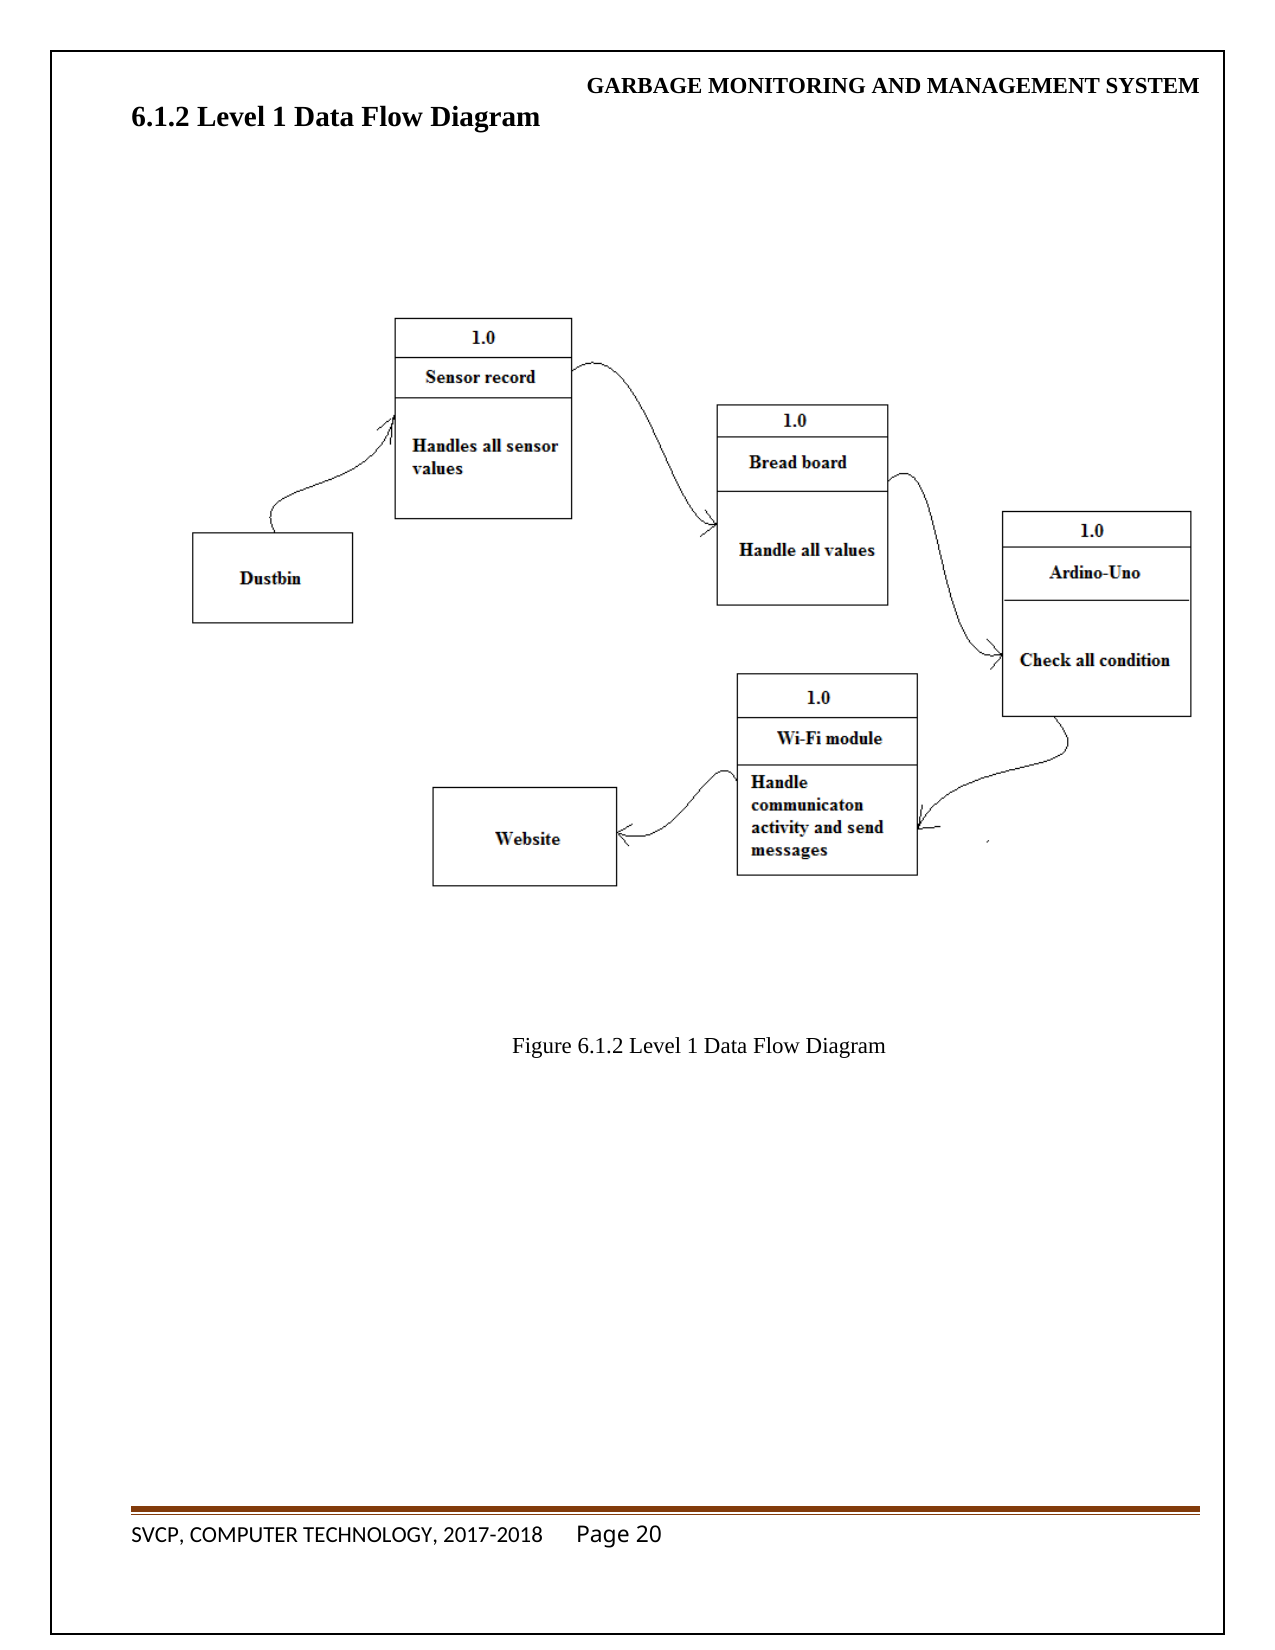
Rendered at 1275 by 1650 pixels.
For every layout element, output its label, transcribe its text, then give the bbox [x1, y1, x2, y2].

picture [75, 299, 1200, 922]
text 6.1.2 Level 1 Data Flow Diagram [131, 99, 1200, 132]
